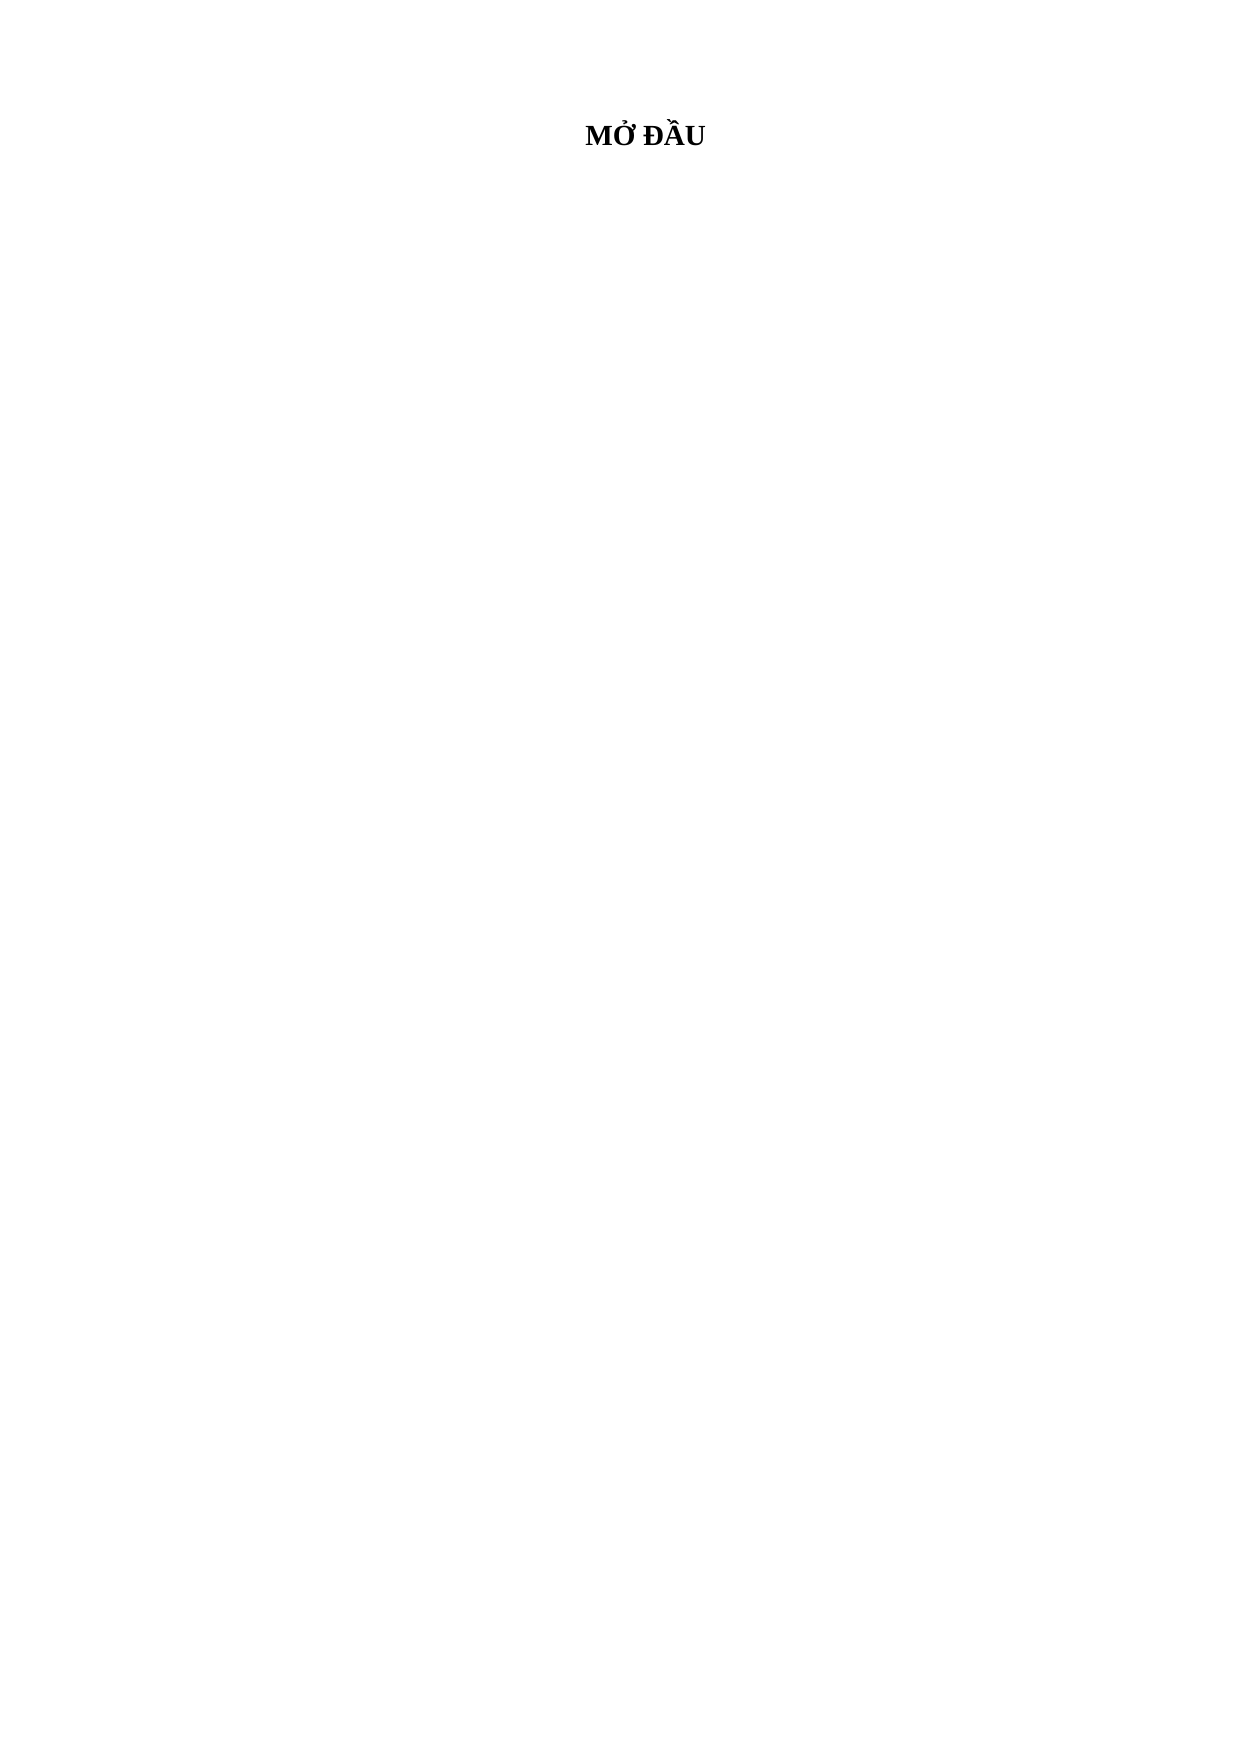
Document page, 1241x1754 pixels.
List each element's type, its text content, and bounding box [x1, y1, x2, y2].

text MỞ ĐẦU [94, 118, 1122, 152]
